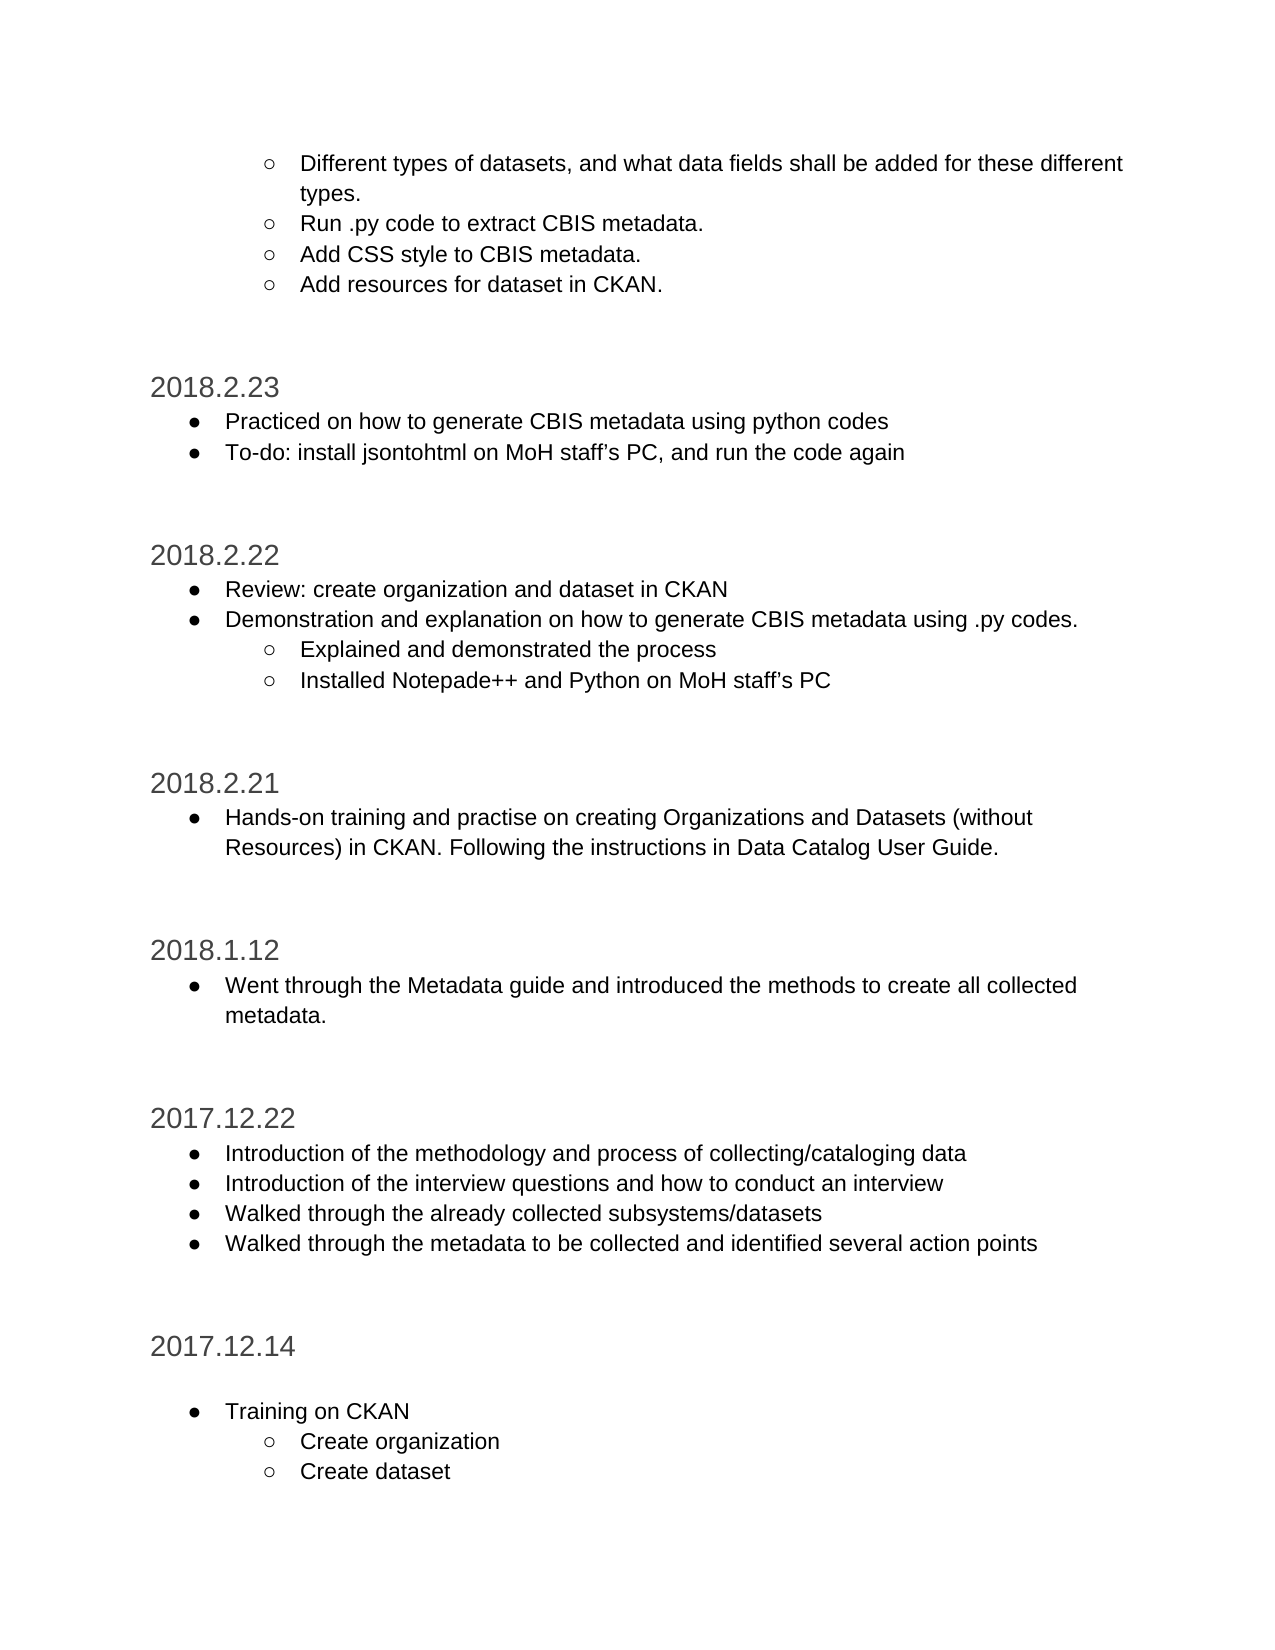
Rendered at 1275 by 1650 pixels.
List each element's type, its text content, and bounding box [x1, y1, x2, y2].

text 2018.2.23 [150, 370, 1125, 403]
list Review: create organization and dataset in CKAN [187, 576, 1125, 602]
list Hands-on training and practise on creating Organizations and Datasets (without Resources) in CKAN. Following the instructions in Data Catalog User Guide. [187, 804, 1125, 861]
list Create dataset [262, 1458, 1125, 1485]
list Run .py code to extract CBIS metadata. [262, 210, 1125, 237]
list Demonstration and explanation on how to generate CBIS metadata using .py codes. [187, 606, 1125, 633]
text 2017.12.22 [150, 1101, 1125, 1134]
list Introduction of the interview questions and how to conduct an interview [187, 1170, 1125, 1196]
list Explained and demonstrated the process [262, 636, 1125, 663]
list Training on CKAN [187, 1398, 1125, 1424]
list Practiced on how to generate CBIS metadata using python codes [187, 408, 1125, 435]
list Introduction of the methodology and process of collecting/cataloging data [187, 1139, 1125, 1166]
text 2018.2.21 [150, 766, 1125, 799]
list Create organization [262, 1428, 1125, 1454]
text 2018.1.12 [150, 933, 1125, 967]
list Went through the Metadata guide and introduced the methods to create all collected metadata. [187, 972, 1125, 1028]
text 2017.12.14 [150, 1329, 1125, 1363]
list To-do: install jsontohtml on MoH staff’s PC, and run the code again [187, 438, 1125, 465]
list Add CSS style to CBIS metadata. [262, 241, 1125, 267]
text 2018.2.22 [150, 537, 1125, 571]
list Walked through the already collected subsystems/datasets [187, 1200, 1125, 1226]
list Add resources for dataset in CKAN. [262, 271, 1125, 297]
list Installed Notepade++ and Python on MoH staff’s PC [262, 667, 1125, 693]
list Walked through the metadata to be collected and identified several action points [187, 1230, 1125, 1257]
list Different types of datasets, and what data fields shall be added for these different types. [262, 150, 1125, 207]
